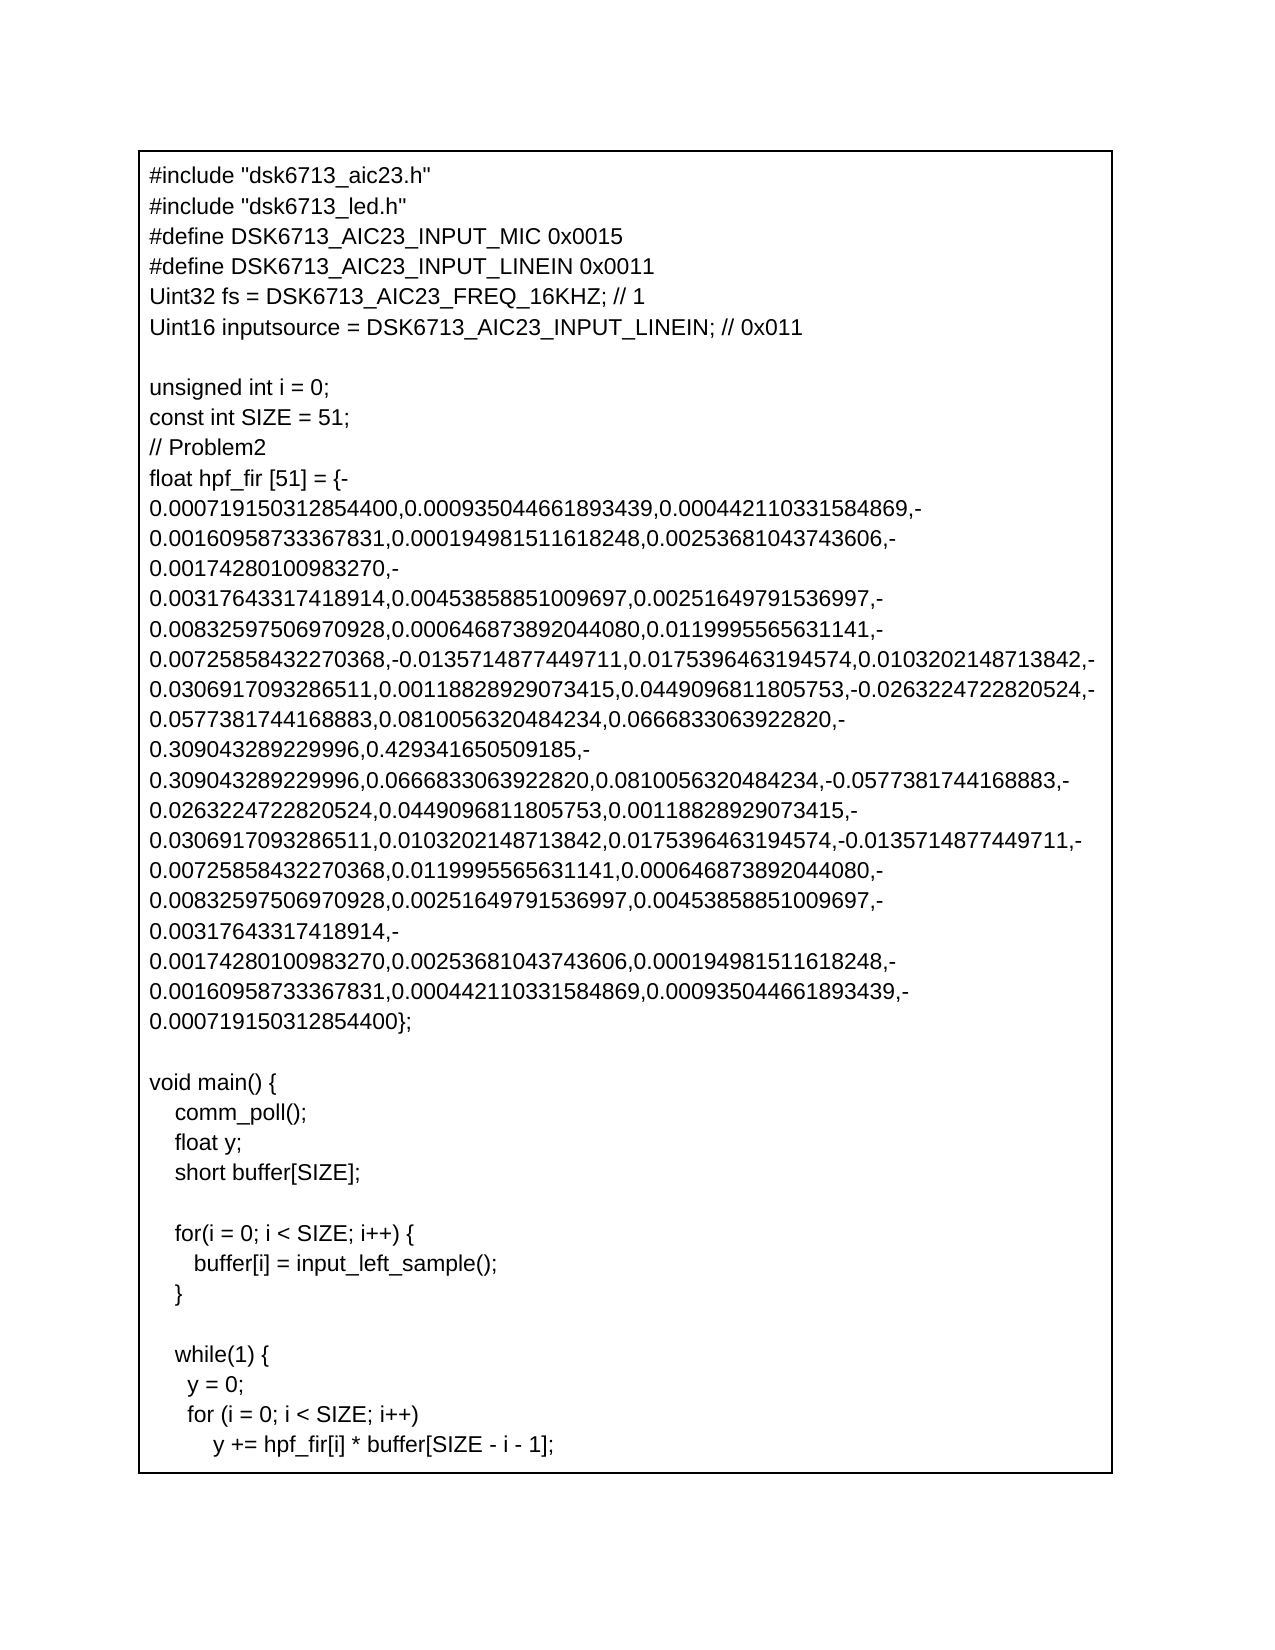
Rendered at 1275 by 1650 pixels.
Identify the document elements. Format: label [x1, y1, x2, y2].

table_header [140, 152, 1111, 1472]
